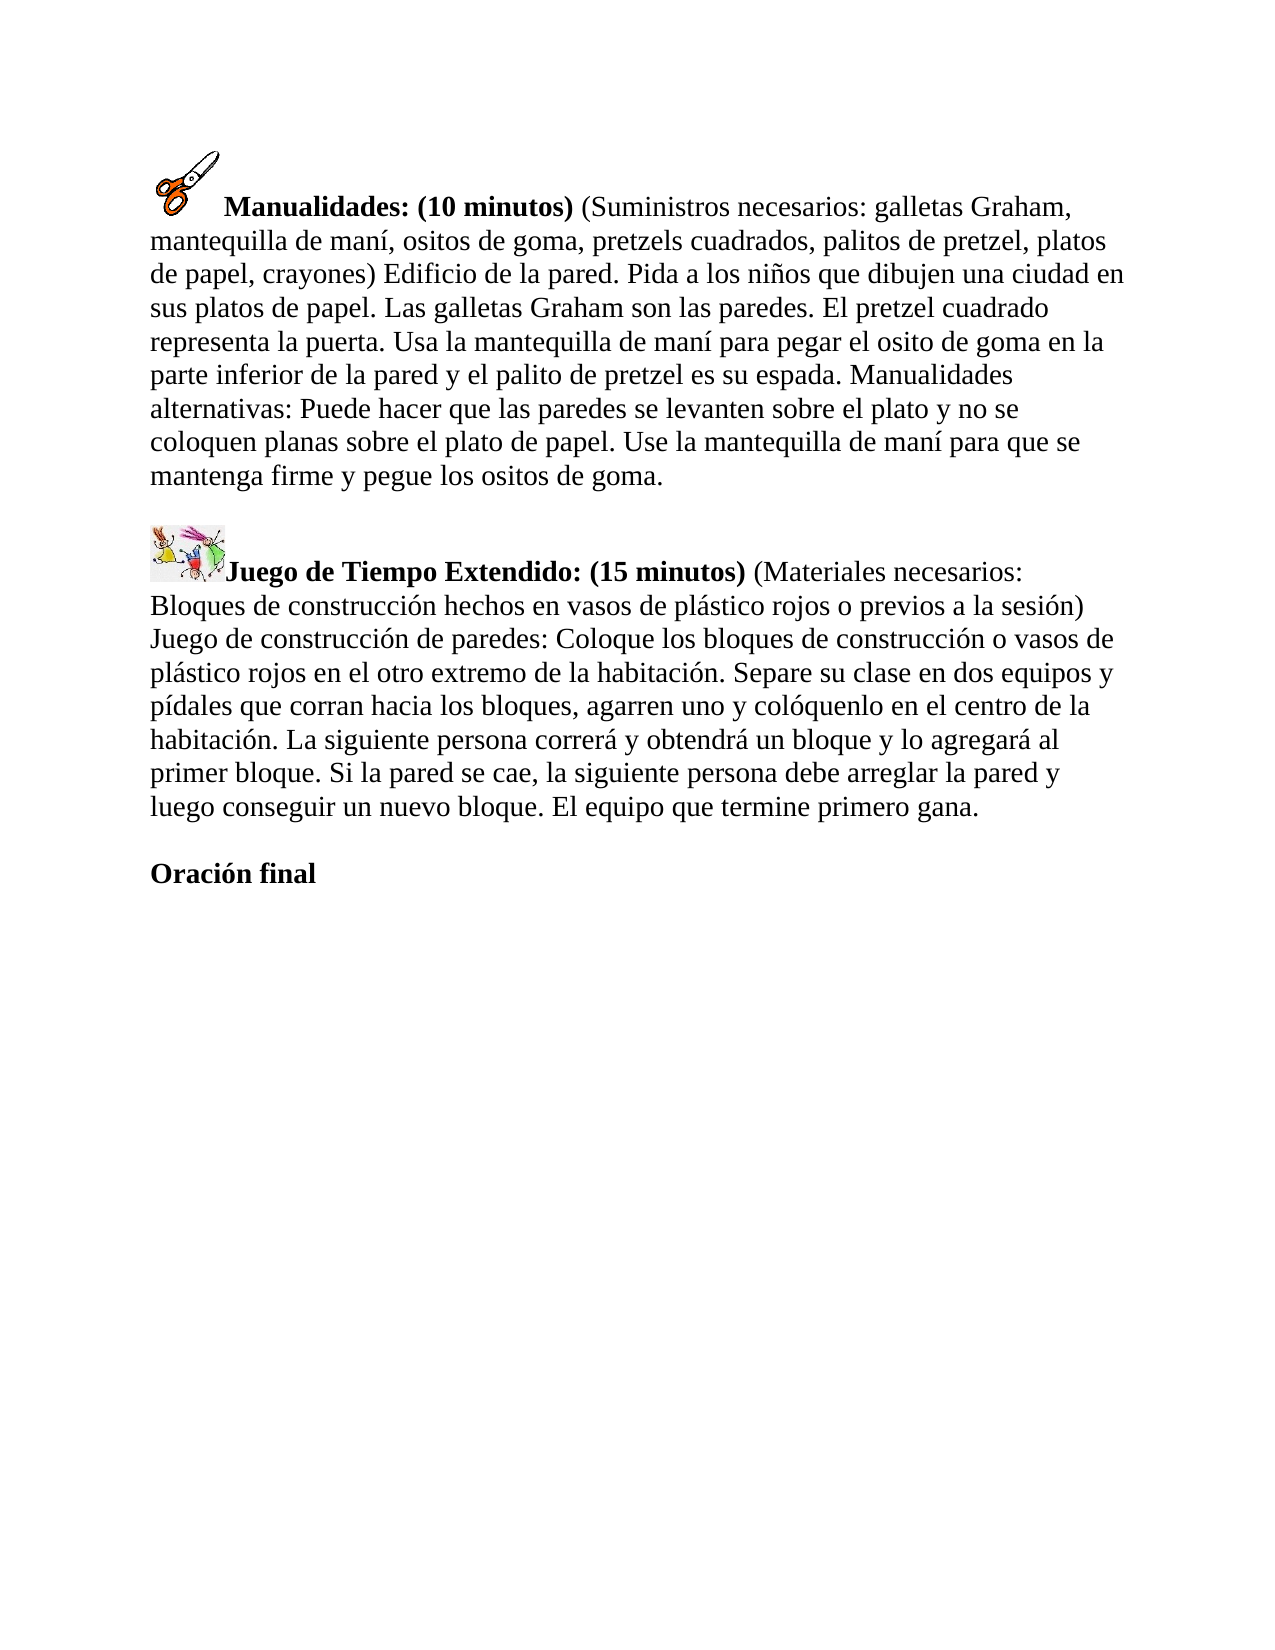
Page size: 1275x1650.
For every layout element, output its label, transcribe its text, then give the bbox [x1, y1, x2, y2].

picture [150, 525, 226, 582]
text Juego de Tiempo Extendido: (15 minutos) (Materiales necesarios: Bloques de construcción hechos en vasos de plástico rojos o previos a la sesión) Juego de construcción de paredes: Coloque los bloques de construcción o vasos de plástico rojos en el otro extremo de la habitación. Separe su clase en dos equipos y pídales que corran hacia los bloques, agarren uno y colóquenlo en el centro de la habitación. La siguiente persona correrá y obtendrá un bloque y lo agregará al primer bloque. Si la pared se cae, la siguiente persona debe arreglar la pared y luego conseguir un nuevo bloque. El equipo que termine primero gana. [150, 525, 1125, 823]
text Oración final [150, 856, 1125, 890]
text Manualidades: (10 minutos) (Suministros necesarios: galletas Graham, mantequilla de maní, ositos de goma, pretzels cuadrados, palitos de pretzel, platos de papel, crayones) Edificio de la pared. Pida a los niños que dibujen una ciudad en sus platos de papel. Las galletas Graham son las paredes. El pretzel cuadrado representa la puerta. Usa la mantequilla de maní para pegar el osito de goma en la parte inferior de la pared y el palito de pretzel es su espada. Manualidades alternativas: Puede hacer que las paredes se levanten sobre el plato y no se coloquen planas sobre el plato de papel. Use la mantequilla de maní para que se mantenga firme y pegue los ositos de goma. [150, 150, 1125, 491]
picture [150, 150, 224, 217]
